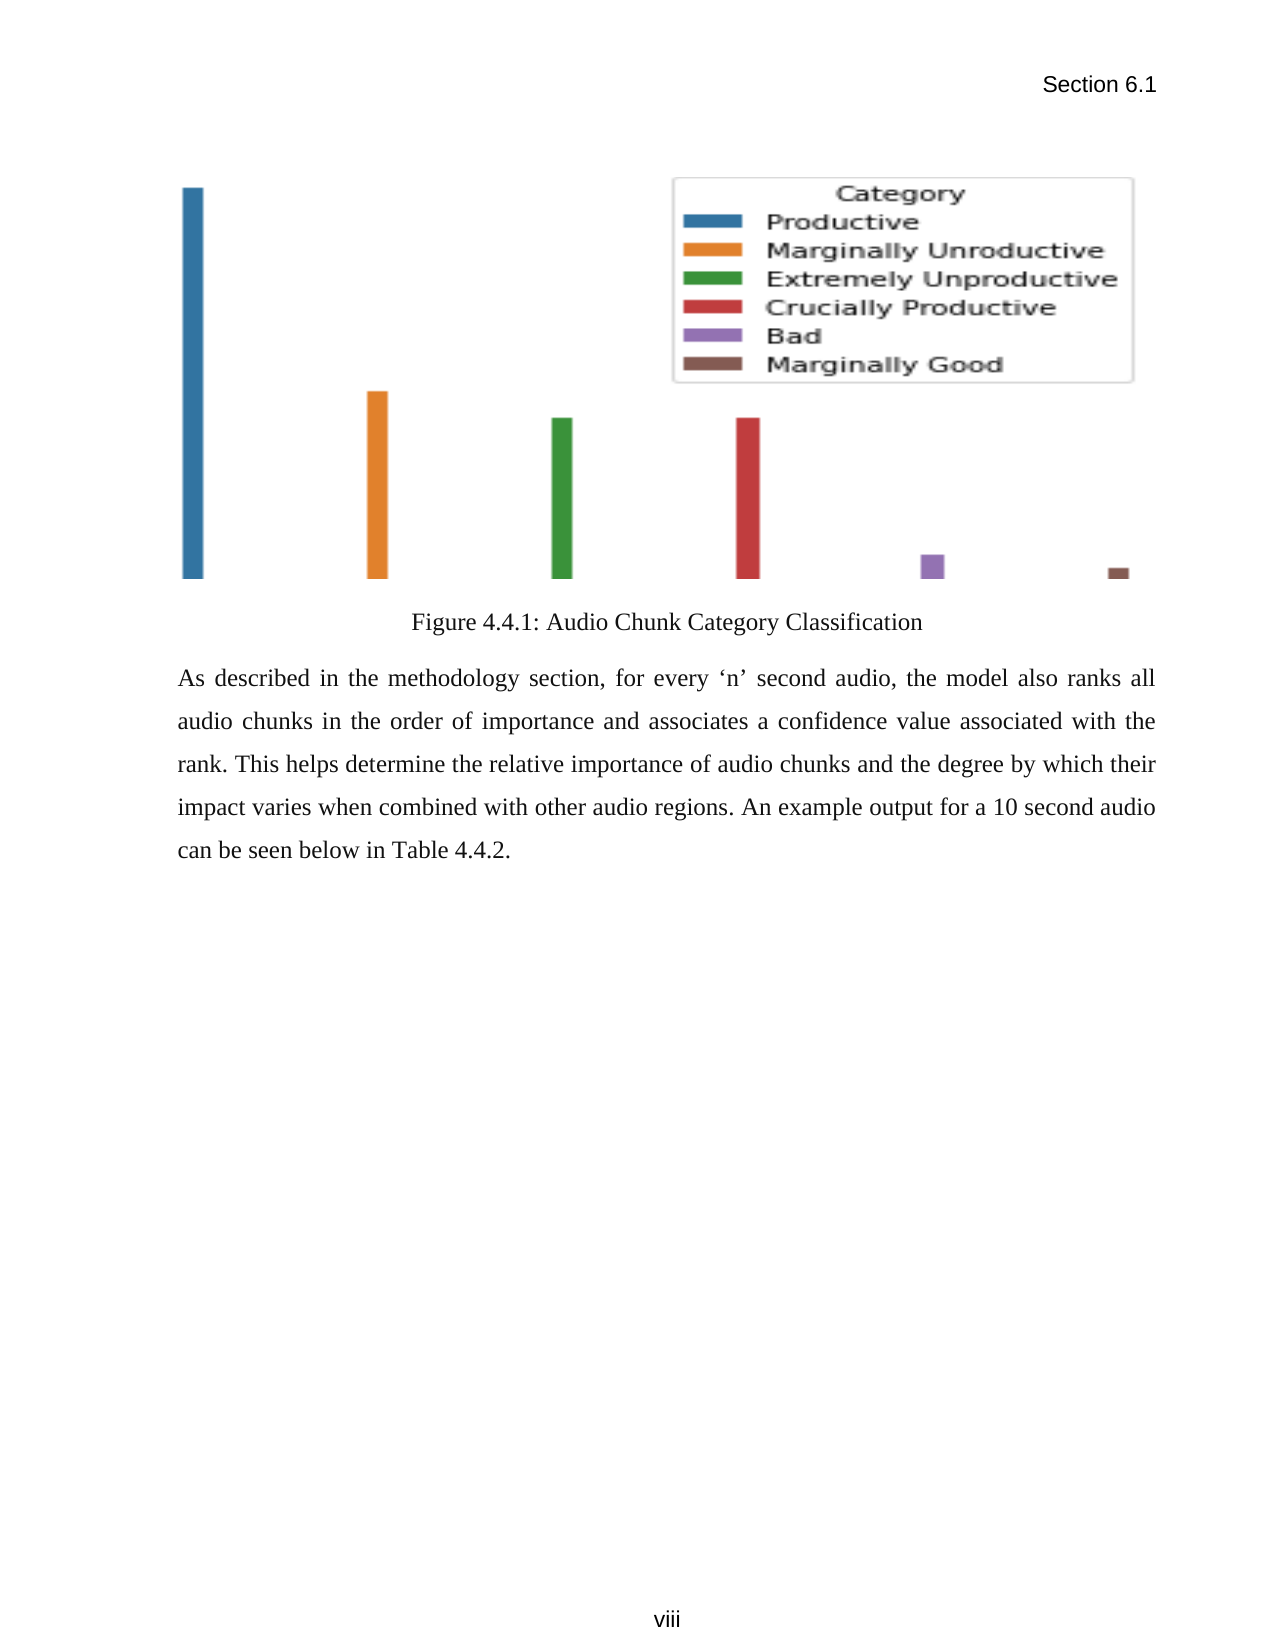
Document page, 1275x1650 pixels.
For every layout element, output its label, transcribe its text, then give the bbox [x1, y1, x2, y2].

text As described in the methodology section, for every ‘n’ second audio, the model also ranks all audio chunks in the order of importance and associates a confidence value associated with the rank. This helps determine the relative importance of audio chunks and the degree by which their impact varies when combined with other audio regions. An example output for a 10 second audio can be seen below in Table 4.4.2. [177, 663, 1157, 864]
text Figure 4.4.1: Audio Chunk Category Classification [177, 607, 1157, 636]
picture [177, 177, 1144, 579]
